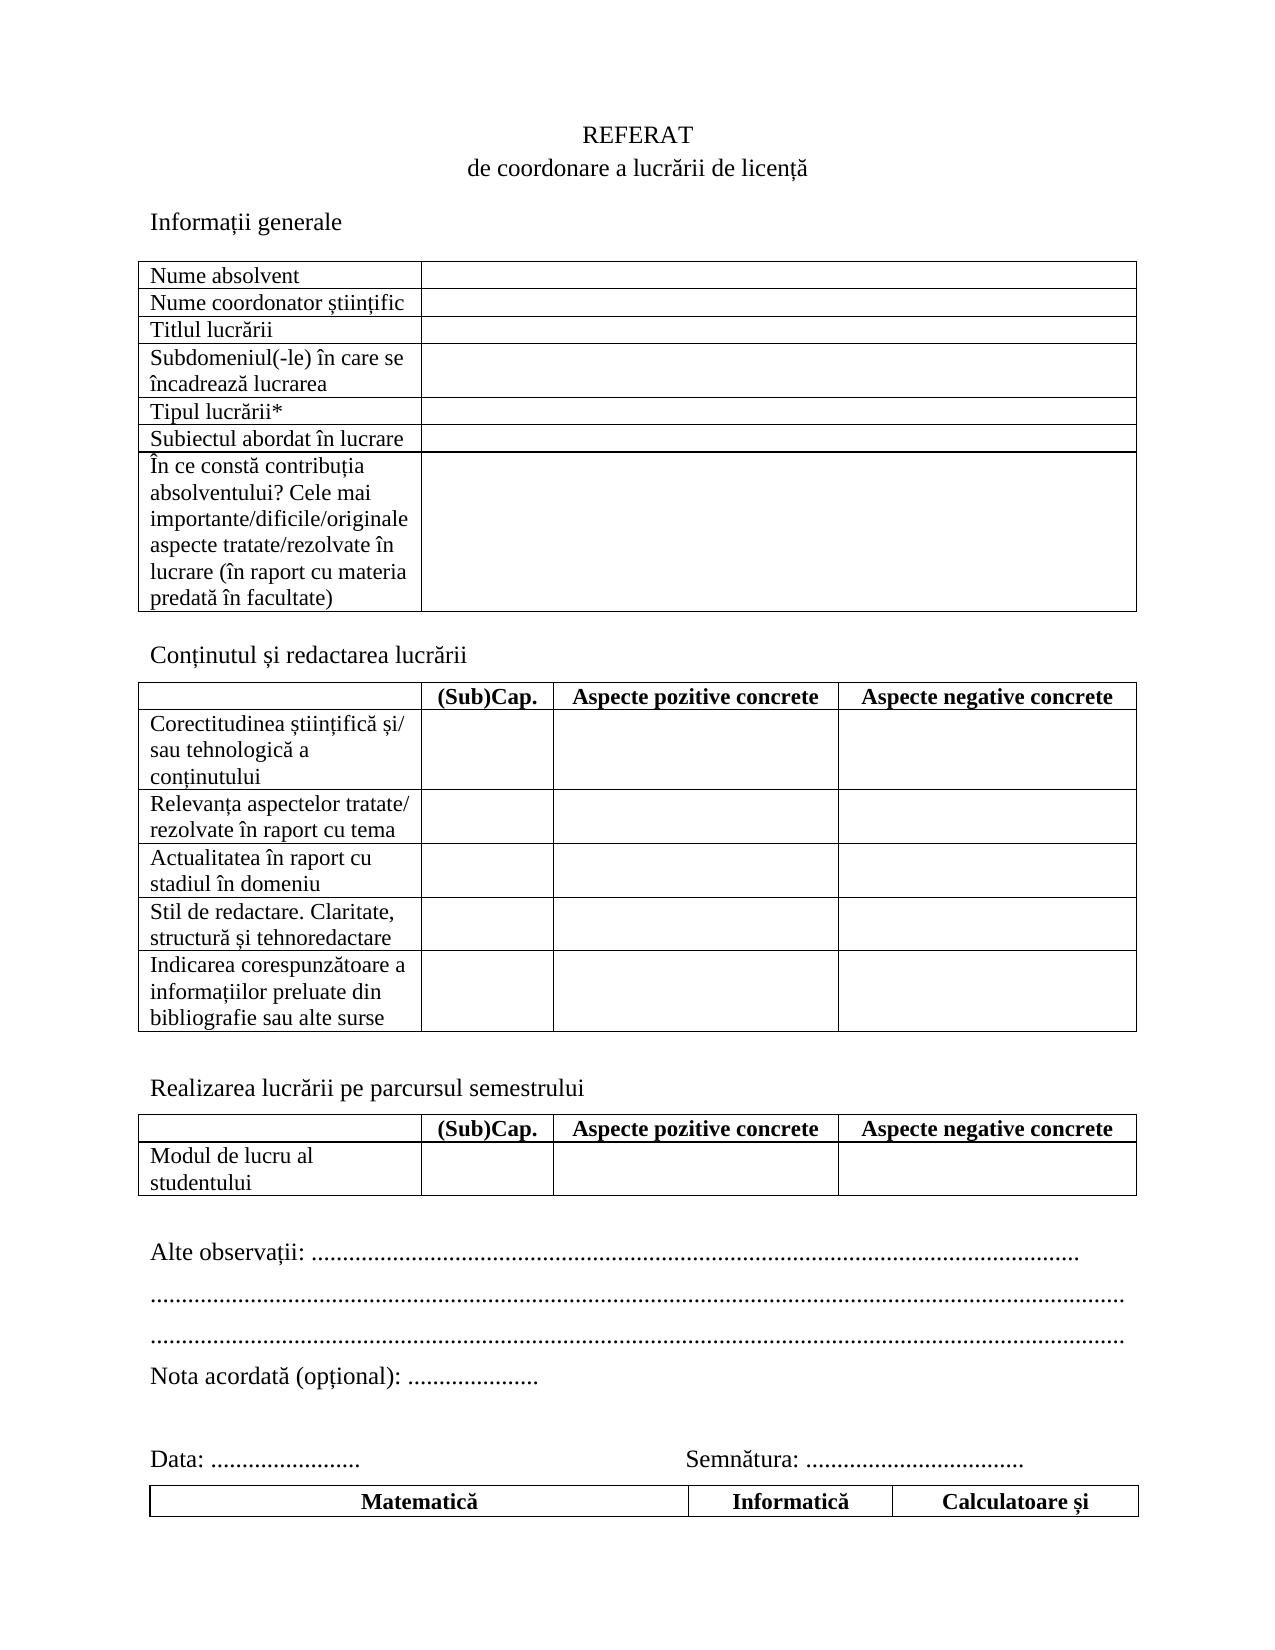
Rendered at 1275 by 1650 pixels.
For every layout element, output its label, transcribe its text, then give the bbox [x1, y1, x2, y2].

table_cell [839, 1143, 1136, 1195]
text Alte observații: ........................................................................................................................... [150, 1237, 1125, 1266]
table_cell Subiectul abordat în lucrare [139, 425, 421, 451]
table_header Informatică [689, 1486, 892, 1516]
text Data: ........................ Semnătura: ................................... [150, 1444, 1125, 1472]
table_cell [422, 425, 1136, 451]
text ............................................................................................................................................................ [150, 1320, 1125, 1349]
table_cell [839, 951, 1136, 1031]
table_cell [422, 710, 553, 789]
table_cell [839, 710, 1136, 789]
table_cell Titlul lucrării [139, 317, 421, 343]
table_cell Relevanța aspectelor tratate/ rezolvate în raport cu tema [139, 790, 421, 843]
text ............................................................................................................................................................ [150, 1279, 1125, 1307]
table_cell [422, 317, 1136, 343]
table_header Aspecte pozitive concrete [554, 683, 838, 709]
table_cell [422, 951, 553, 1031]
table_cell Subdomeniul(-le) în care se încadrează lucrarea [139, 344, 421, 397]
table_header [139, 683, 421, 709]
table_cell [554, 844, 838, 897]
table_cell [422, 398, 1136, 424]
table_header (Sub)Cap. [422, 683, 553, 709]
table_cell [839, 790, 1136, 843]
table_header Aspecte negative concrete [839, 1115, 1136, 1141]
table_cell Stil de redactare. Claritate, structură și tehnoredactare [139, 898, 421, 950]
text de coordonare a lucrării de licență [150, 153, 1125, 182]
table_cell [422, 898, 553, 950]
table_cell [554, 710, 838, 789]
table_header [893, 1486, 1138, 1516]
table_cell [422, 453, 1136, 611]
table_cell [422, 790, 553, 843]
table_cell Corectitudinea științifică și/ sau tehnologică a conținutului [139, 710, 421, 789]
table_cell [422, 844, 553, 897]
table_cell [554, 790, 838, 843]
table_cell [422, 1143, 553, 1195]
table_cell Modul de lucru al studentului [139, 1143, 421, 1195]
table_cell [422, 344, 1136, 397]
table_header Aspecte pozitive concrete [554, 1115, 838, 1141]
text REFERAT [150, 120, 1125, 149]
table_cell [554, 1143, 838, 1195]
table_cell [839, 844, 1136, 897]
table_cell Actualitatea în raport cu stadiul în domeniu [139, 844, 421, 897]
text Nota acordată (opțional): ..................... [150, 1361, 1125, 1390]
table_header Matematică [151, 1486, 688, 1516]
table_header Nume absolvent [139, 262, 421, 288]
table_header Aspecte negative concrete [839, 683, 1136, 709]
table_cell [554, 898, 838, 950]
table_cell Tipul lucrării* [139, 398, 421, 424]
text Realizarea lucrării pe parcursul semestrului [150, 1073, 1125, 1102]
table_header [139, 1115, 421, 1141]
table_cell Nume coordonator științific [139, 289, 421, 316]
table_cell [554, 951, 838, 1031]
table_cell În ce constă contribuția absolventului? Cele mai importante/dificile/originale aspecte tratate/rezolvate în lucrare (în raport cu materia predată în facultate) [139, 453, 421, 611]
table_header (Sub)Cap. [422, 1115, 553, 1141]
text Informații generale [150, 207, 1125, 236]
table_cell [839, 898, 1136, 950]
text Conținutul și redactarea lucrării [150, 640, 1125, 669]
table_cell [422, 289, 1136, 316]
table_cell Indicarea corespunzătoare a informațiilor preluate din bibliografie sau alte surse [139, 951, 421, 1031]
table_header [422, 262, 1136, 288]
